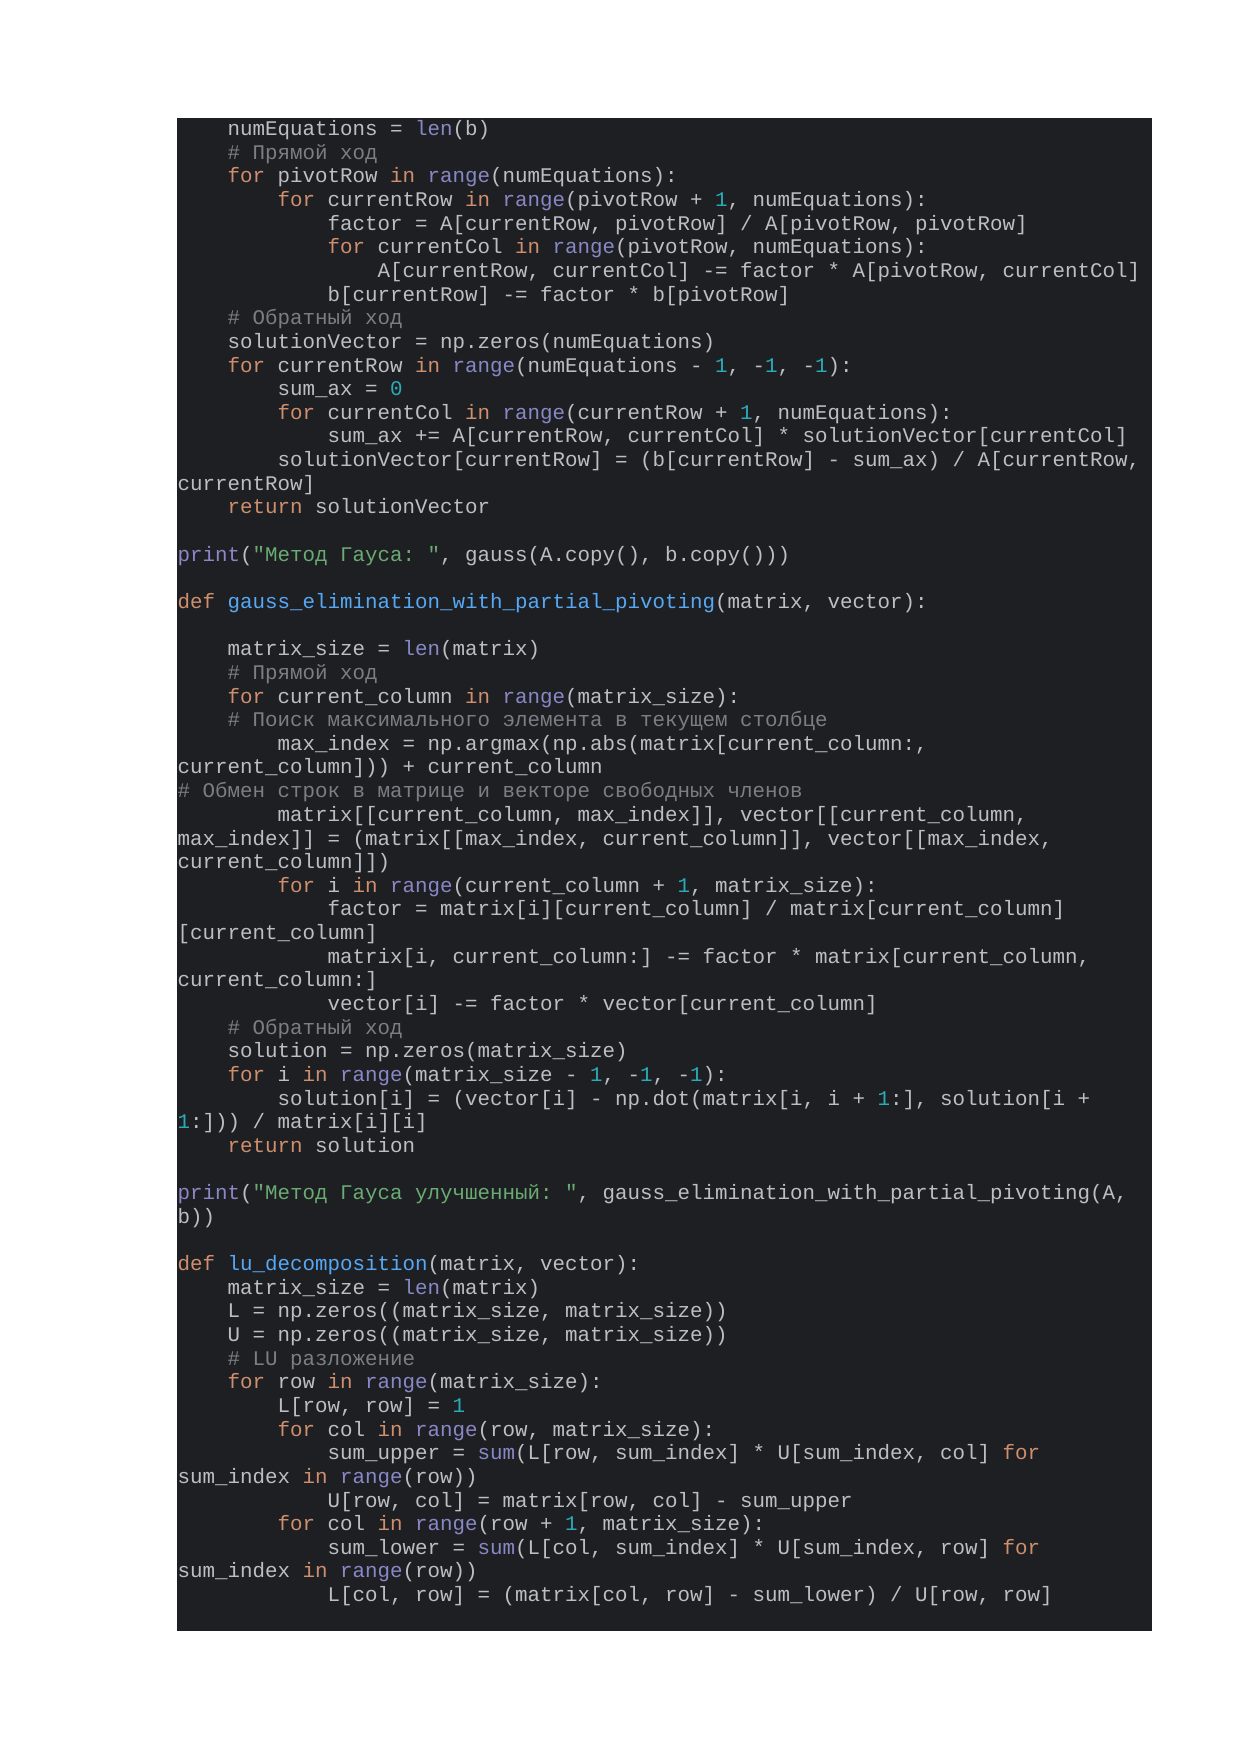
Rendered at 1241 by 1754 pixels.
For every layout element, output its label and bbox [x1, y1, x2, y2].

text [177, 118, 1152, 1631]
